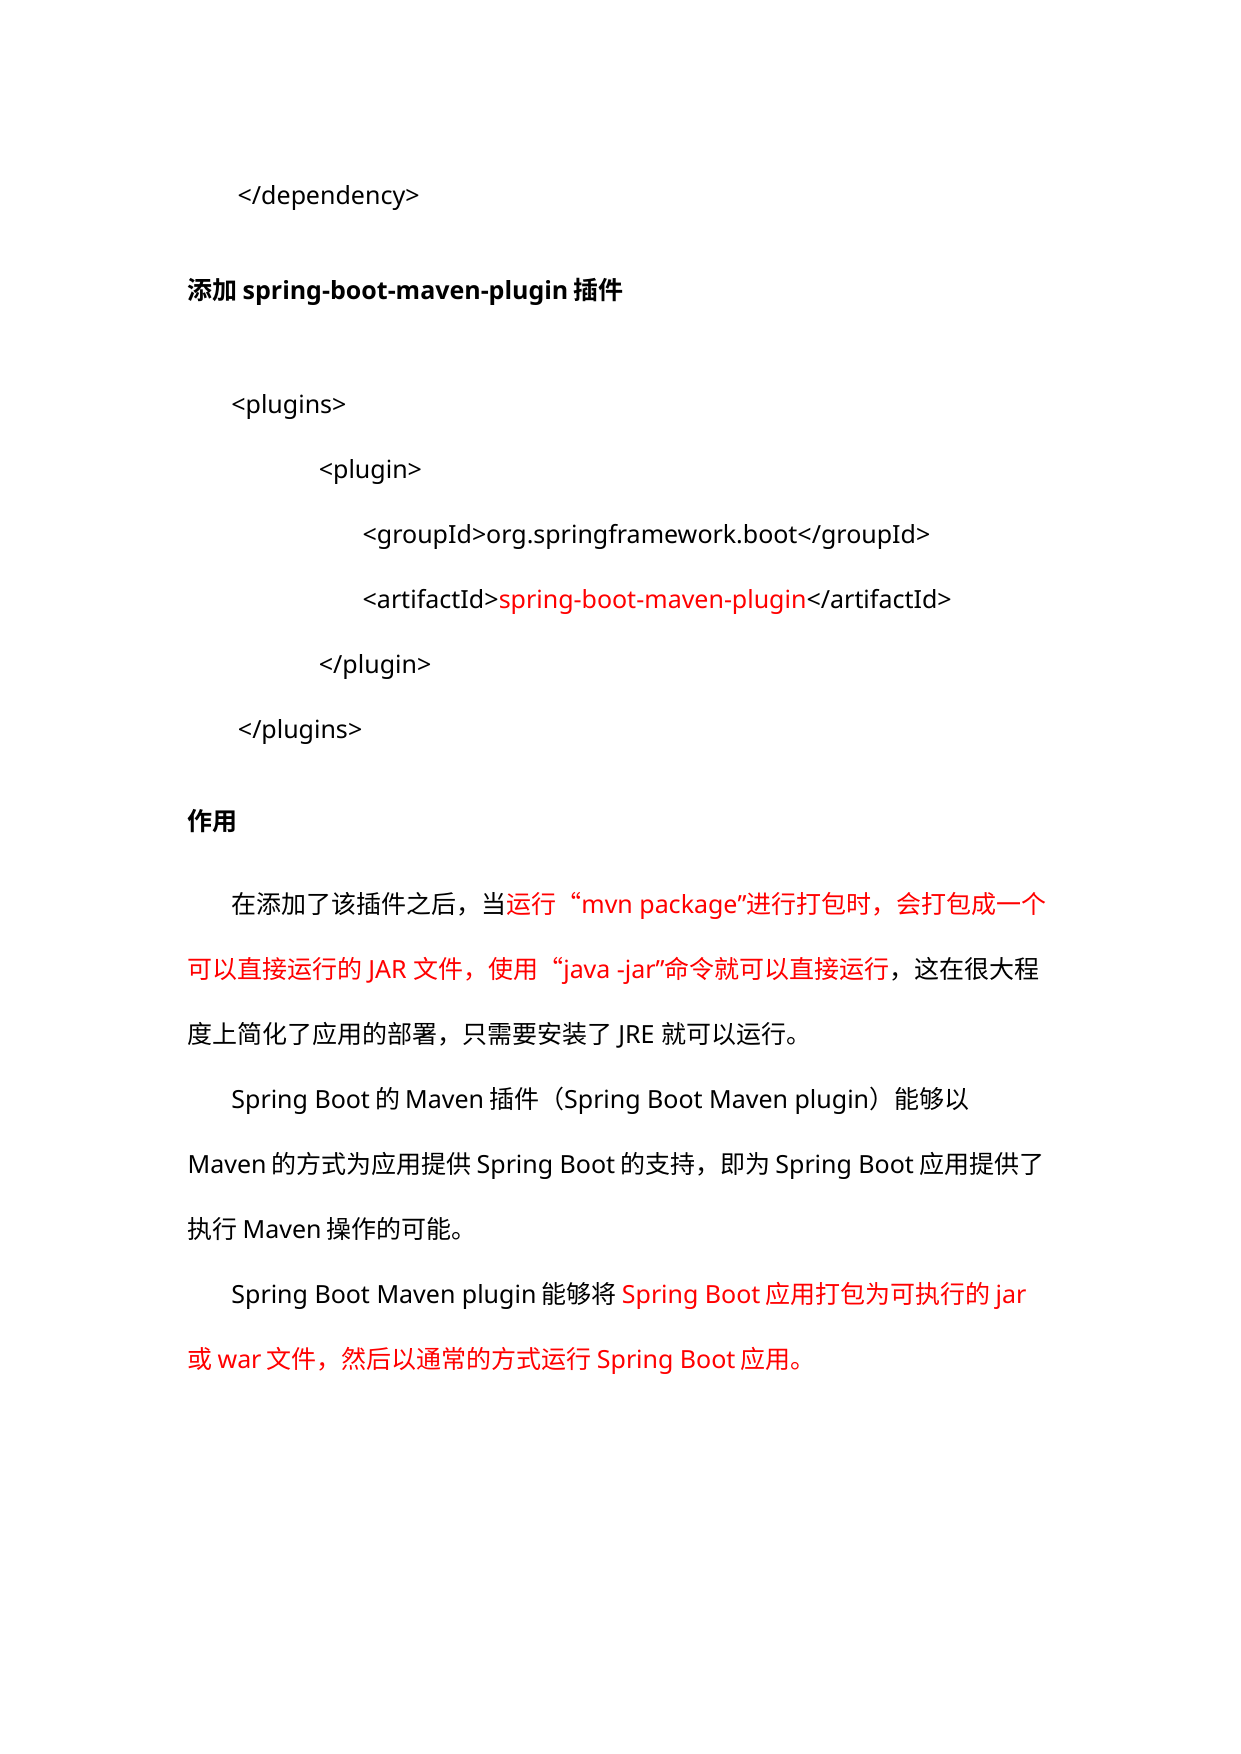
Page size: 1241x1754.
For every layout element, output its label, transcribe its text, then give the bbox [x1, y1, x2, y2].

text Spring Boot的Maven插件（Spring Boot Maven plugin）能够以Maven的方式为应用提供Spring Boot的支持，即为Spring Boot应用提供了执行Maven操作的可能。 [187, 1065, 1053, 1260]
subtitle 添加spring-boot-maven-plugin插件 [187, 256, 1053, 321]
text <plugin> [187, 437, 1053, 502]
text </plugin> [187, 632, 1053, 697]
text </plugins> [187, 697, 1053, 762]
text <artifactId>spring-boot-maven-plugin</artifactId> [187, 567, 1053, 632]
text Spring Boot Maven plugin能够将Spring Boot应用打包为可执行的jar或war文件，然后以通常的方式运行Spring Boot应用。 [187, 1260, 1053, 1390]
subtitle 作用 [187, 787, 1053, 852]
text <groupId>org.springframework.boot</groupId> [187, 502, 1053, 567]
text </dependency> [187, 162, 1053, 227]
text 在添加了该插件之后，当运行“mvn package”进行打包时，会打包成一个可以直接运行的 JAR 文件，使用“java -jar”命令就可以直接运行，这在很大程度上简化了应用的部署，只需要安装了 JRE 就可以运行。 [187, 870, 1053, 1065]
text <plugins> [187, 372, 1053, 437]
